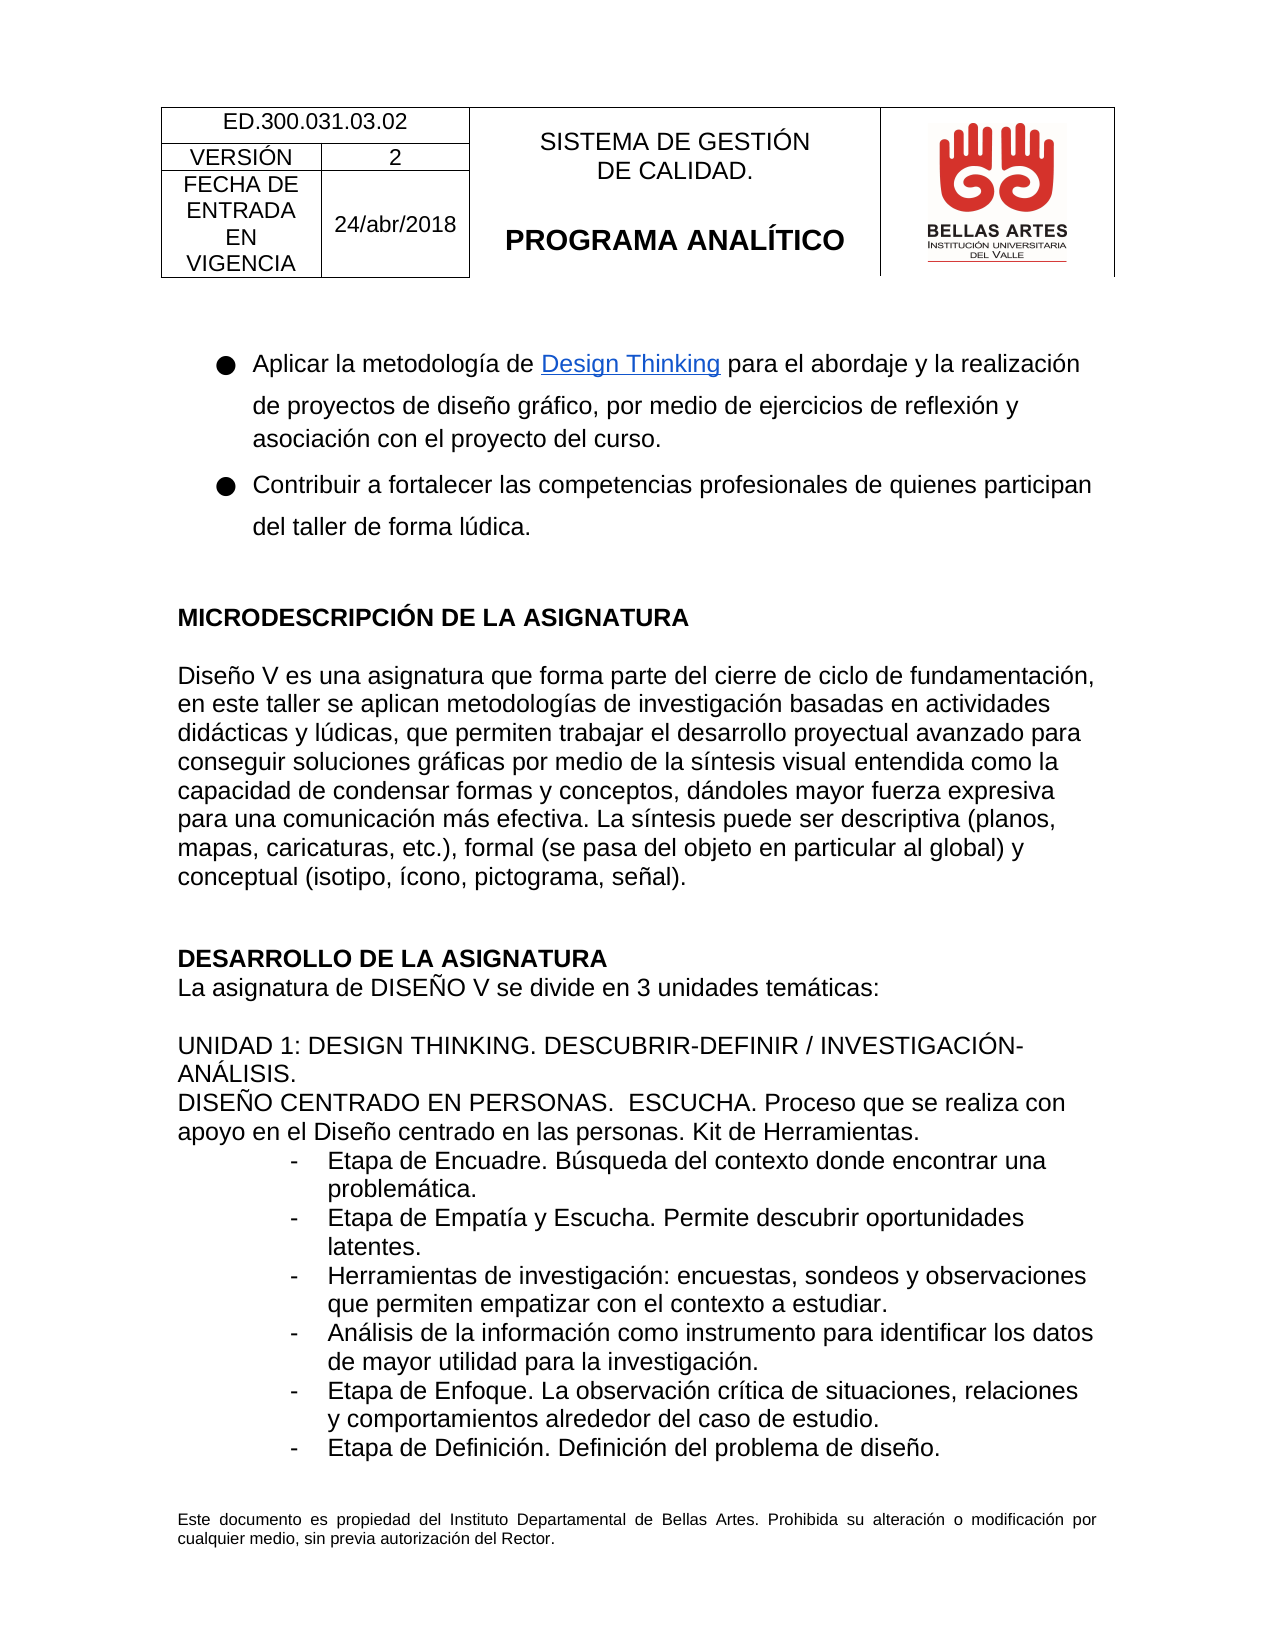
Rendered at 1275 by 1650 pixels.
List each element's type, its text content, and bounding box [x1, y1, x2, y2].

list Aplicar la metodología de Design Thinking para el abordaje y la realización de proyectos de diseño gráfico, por medio de ejercicios de reflexión y asociación con el proyecto del curso. [215, 335, 1098, 452]
list Análisis de la información como instrumento para identificar los datos de mayor utilidad para la investigación. [290, 1318, 1098, 1376]
text La asignatura de DISEÑO V se divide en 3 unidades temáticas: [177, 973, 1098, 1002]
picture [927, 123, 1067, 262]
list Etapa de Definición. Definición del problema de diseño. [290, 1433, 1098, 1462]
list Herramientas de investigación: encuestas, sondeos y observaciones que permiten empatizar con el contexto a estudiar. [290, 1261, 1098, 1318]
text DISEÑO CENTRADO EN PERSONAS. ESCUCHA. Proceso que se realiza con apoyo en el Diseño centrado en las personas. Kit de Herramientas. [177, 1088, 1098, 1146]
list Etapa de Encuadre. Búsqueda del contexto donde encontrar una problemática. [290, 1146, 1098, 1203]
text Diseño V es una asignatura que forma parte del cierre de ciclo de fundamentación, en este taller se aplican metodologías de investigación basadas en actividades didácticas y lúdicas, que permiten trabajar el desarrollo proyectual avanzado para conseguir soluciones gráficas por medio de la síntesis visual entendida como la capacidad de condensar formas y conceptos, dándoles mayor fuerza expresiva para una comunicación más efectiva. La síntesis puede ser descriptiva (planos, mapas, caricaturas, etc.), formal (se pasa del objeto en particular al global) y conceptual (isotipo, ícono, pictograma, señal). [177, 661, 1098, 891]
list Contribuir a fortalecer las competencias profesionales de quienes participan del taller de forma lúdica. [215, 457, 1098, 574]
list Etapa de Enfoque. La observación crítica de situaciones, relaciones y comportamientos alrededor del caso de estudio. [290, 1376, 1098, 1433]
subtitle MICRODESCRIPCIÓN DE LA ASIGNATURA [177, 603, 1098, 632]
text UNIDAD 1: DESIGN THINKING. DESCUBRIR-DEFINIR / INVESTIGACIÓN-ANÁLISIS. [177, 1031, 1098, 1088]
list Etapa de Empatía y Escucha. Permite descubrir oportunidades latentes. [290, 1203, 1098, 1261]
subtitle DESARROLLO DE LA ASIGNATURA [177, 944, 1098, 973]
